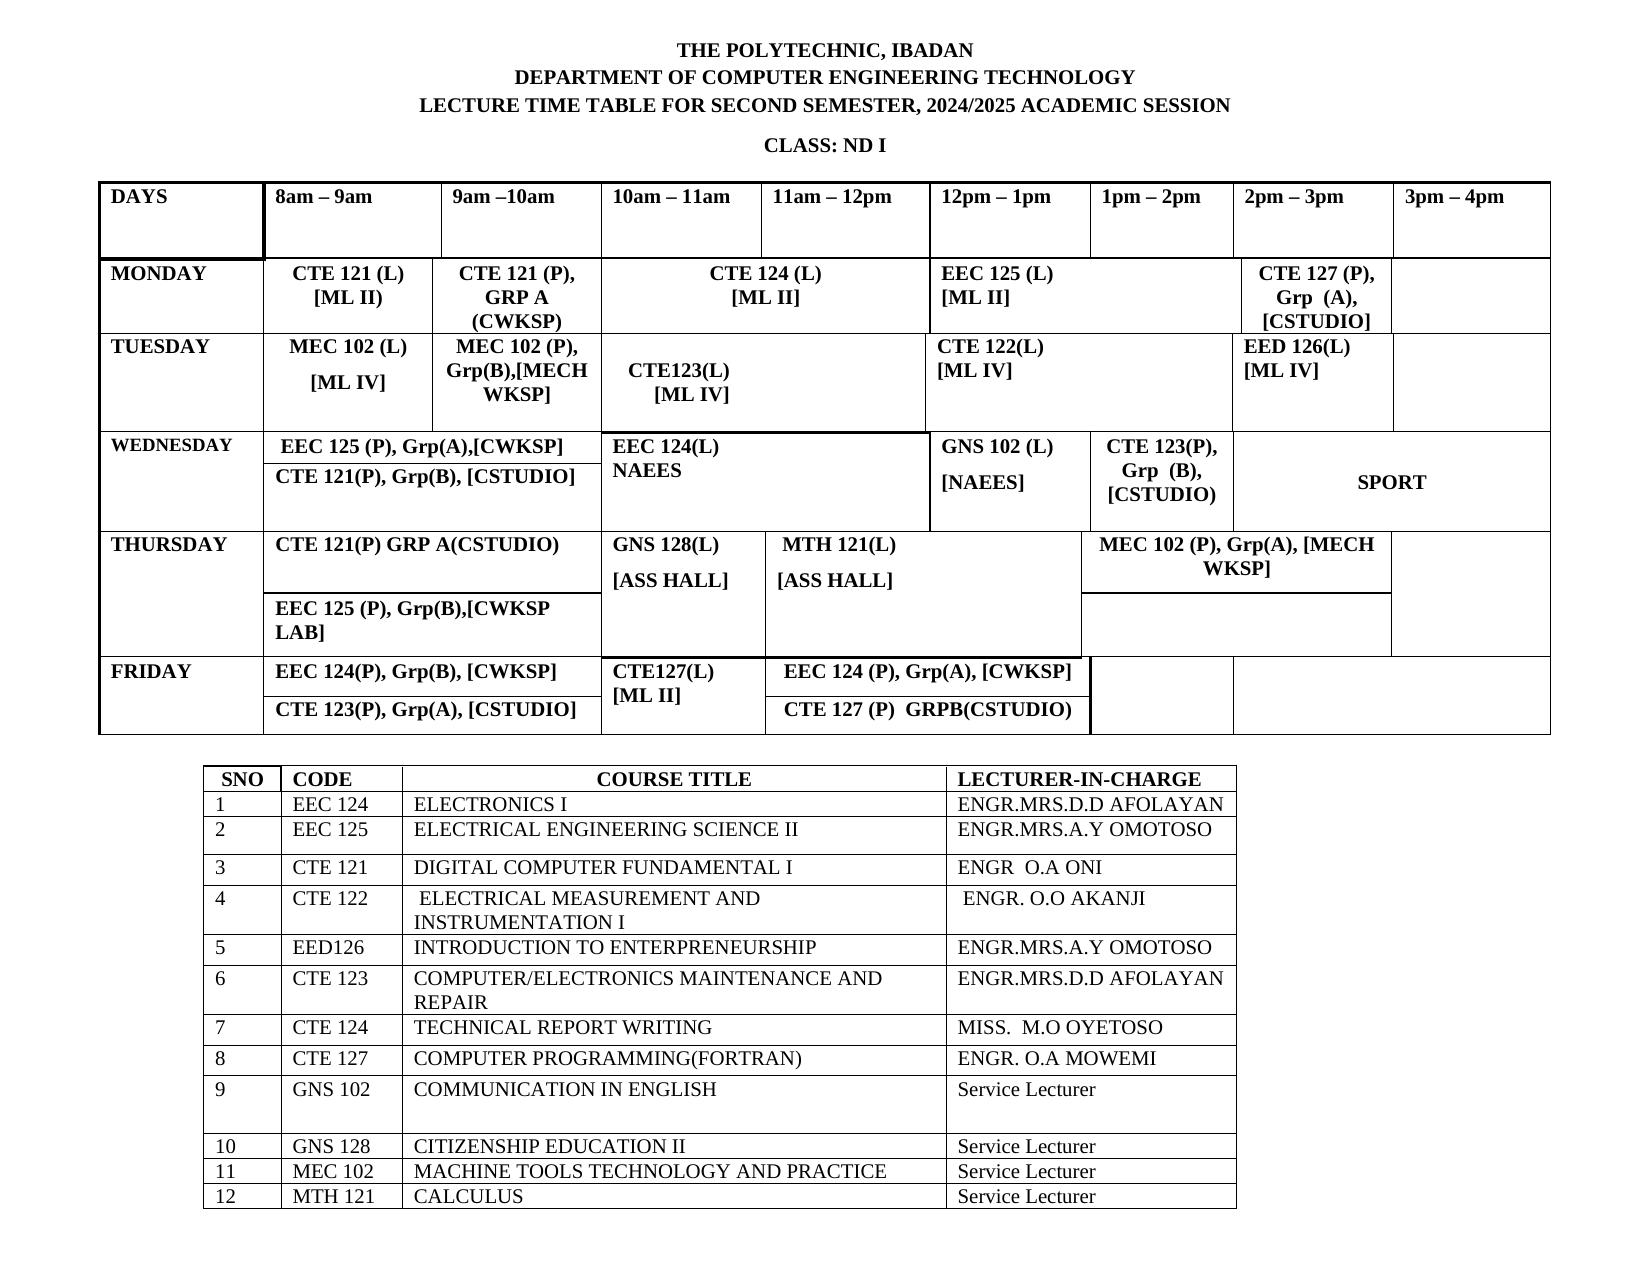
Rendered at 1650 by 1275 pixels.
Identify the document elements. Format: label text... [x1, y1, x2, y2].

table_cell CTE127(L) [ML II] [602, 659, 765, 733]
table_cell ENGR. O.A MOWEMI [947, 1046, 1236, 1075]
table_cell MONDAY [101, 261, 263, 333]
table_cell CTE 123(P), Grp (B), [CSTUDIO) [1091, 432, 1233, 531]
table_cell EEC 125 (P), Grp(B),[CWKSP LAB] [264, 594, 601, 656]
table_cell FRIDAY [101, 657, 263, 733]
table_cell CTE 123(P), Grp(A), [CSTUDIO] [264, 697, 601, 733]
table_cell CTE 124 [282, 1015, 402, 1044]
table_cell ENGR.MRS.D.D AFOLAYAN [947, 966, 1236, 1014]
table_cell ENGR.MRS.D.D AFOLAYAN [947, 792, 1236, 816]
table_cell MISS. M.O OYETOSO [947, 1015, 1236, 1044]
table_header 1pm – 2pm [1091, 184, 1233, 257]
text LECTURE TIME TABLE FOR SECOND SEMESTER, 2024/2025 ACADEMIC SESSION [150, 93, 1500, 117]
table_cell ENGR O.A ONI [947, 855, 1236, 884]
table_header 9am –10am [442, 184, 601, 257]
table_cell Service Lecturer [947, 1134, 1236, 1158]
table_cell MEC 102 [282, 1159, 402, 1183]
table_cell COMPUTER/ELECTRONICS MAINTENANCE AND REPAIR [403, 966, 946, 1014]
table_cell Service Lecturer [947, 1159, 1236, 1183]
text DEPARTMENT OF COMPUTER ENGINEERING TECHNOLOGY [150, 65, 1500, 89]
table_cell CTE 122(L) [ML IV] [926, 334, 1232, 431]
table_cell THURSDAY [101, 532, 263, 656]
table_cell CTE 123 [282, 966, 402, 1014]
table_cell 8 [204, 1046, 281, 1075]
table_cell 12 [204, 1184, 281, 1208]
table_cell MEC 102 (L) [ML IV] [264, 334, 432, 431]
table_cell 11 [204, 1159, 281, 1183]
table_cell CTE 127 (P), Grp (A), [CSTUDIO] [1242, 259, 1391, 333]
table_cell CTE123(L) [ML IV] [602, 334, 925, 431]
table_cell 9 [204, 1076, 281, 1132]
table_cell EED126 [282, 935, 402, 964]
table_cell 2 [204, 817, 281, 854]
table_cell ENGR.MRS.A.Y OMOTOSO [947, 935, 1236, 964]
table_cell ENGR.MRS.A.Y OMOTOSO [947, 817, 1236, 854]
table_cell MEC 102 (P), Grp(A), [MECH WKSP] [1082, 532, 1391, 592]
table_header 8am – 9am [266, 184, 441, 257]
table_cell CTE 121 [282, 855, 402, 884]
table_cell CITIZENSHIP EDUCATION II [403, 1134, 946, 1158]
table_cell [1082, 594, 1391, 656]
table_header 10am – 11am [602, 184, 761, 257]
table_cell ELECTRONICS I [403, 792, 946, 816]
table_cell 6 [204, 966, 281, 1014]
table_cell [1392, 532, 1550, 656]
table_cell CTE 127 (P) GRPB(CSTUDIO) [766, 697, 1089, 733]
table_cell CTE 127 [282, 1046, 402, 1075]
table_header SNO [204, 767, 280, 791]
table_cell CTE 121 (L) [ML II) [264, 259, 432, 333]
table_cell CTE 124 (L) [ML II] [602, 259, 929, 333]
table_cell Service Lecturer [947, 1184, 1236, 1208]
table_cell [1092, 657, 1233, 733]
table_cell DIGITAL COMPUTER FUNDAMENTAL I [403, 855, 946, 884]
table_header 3pm – 4pm [1394, 184, 1550, 257]
table_cell MTH 121(L) [ASS HALL] [766, 532, 1081, 656]
table_cell ELECTRICAL ENGINEERING SCIENCE II [403, 817, 946, 854]
table_cell [1394, 334, 1550, 431]
table_cell EEC 125 [282, 817, 402, 854]
table_cell TUESDAY [101, 334, 263, 431]
table_cell MEC 102 (P), Grp(B),[MECH WKSP] [433, 334, 601, 431]
table_cell 1 [204, 792, 281, 816]
table_cell [1234, 657, 1550, 733]
table_cell INTRODUCTION TO ENTERPRENEURSHIP [403, 935, 946, 964]
text THE POLYTECHNIC, IBADAN [150, 37, 1500, 62]
table_header 2pm – 3pm [1234, 184, 1393, 257]
table_cell GNS 102 (L) [NAEES] [931, 432, 1090, 531]
table_cell EEC 124 (P), Grp(A), [CWKSP] [766, 657, 1089, 696]
table_cell COMPUTER PROGRAMMING(FORTRAN) [403, 1046, 946, 1075]
text CLASS: ND I [150, 133, 1500, 157]
table_header 12pm – 1pm [931, 184, 1090, 257]
table_cell CTE 122 [282, 886, 402, 934]
table_cell EEC 125 (P), Grp(A),[CWKSP] [264, 432, 601, 463]
table_header DAYS [101, 184, 262, 257]
table_cell 10 [204, 1134, 281, 1158]
table_cell CTE 121(P) GRP A(CSTUDIO) [264, 532, 601, 592]
table_header COURSE TITLE [403, 766, 946, 791]
table_cell EEC 124(L) NAEES [602, 434, 929, 531]
table_cell 7 [204, 1015, 281, 1044]
table_cell CTE 121(P), Grp(B), [CSTUDIO] [264, 464, 601, 531]
table_cell GNS 128(L) [ASS HALL] [602, 532, 765, 656]
table_cell SPORT [1234, 432, 1550, 531]
table_header LECTURER-IN-CHARGE [947, 766, 1236, 791]
table_cell 4 [204, 886, 281, 934]
table_cell EEC 125 (L) [ML II] [931, 259, 1241, 333]
table_header 11am – 12pm [762, 184, 929, 257]
table_cell 3 [204, 855, 281, 884]
table_cell GNS 102 [282, 1076, 402, 1132]
table_cell EED 126(L) [ML IV] [1233, 334, 1393, 431]
table_cell ENGR. O.O AKANJI [947, 886, 1236, 934]
table_cell Service Lecturer [947, 1076, 1236, 1132]
table_cell CALCULUS [403, 1184, 946, 1208]
table_cell ELECTRICAL MEASUREMENT AND INSTRUMENTATION I [403, 886, 946, 934]
table_cell EEC 124(P), Grp(B), [CWKSP] [264, 657, 601, 696]
table_cell EEC 124 [282, 792, 402, 816]
table_cell CTE 121 (P), GRP A (CWKSP) [433, 259, 601, 333]
table_cell TECHNICAL REPORT WRITING [403, 1015, 946, 1044]
table_cell COMMUNICATION IN ENGLISH [403, 1076, 946, 1132]
table_cell [1392, 259, 1550, 333]
table_cell MTH 121 [282, 1184, 402, 1208]
table_header CODE [282, 766, 402, 791]
table_cell MACHINE TOOLS TECHNOLOGY AND PRACTICE [403, 1159, 946, 1183]
table_cell 5 [204, 935, 281, 964]
table_cell GNS 128 [282, 1134, 402, 1158]
table_cell WEDNESDAY [101, 432, 263, 531]
